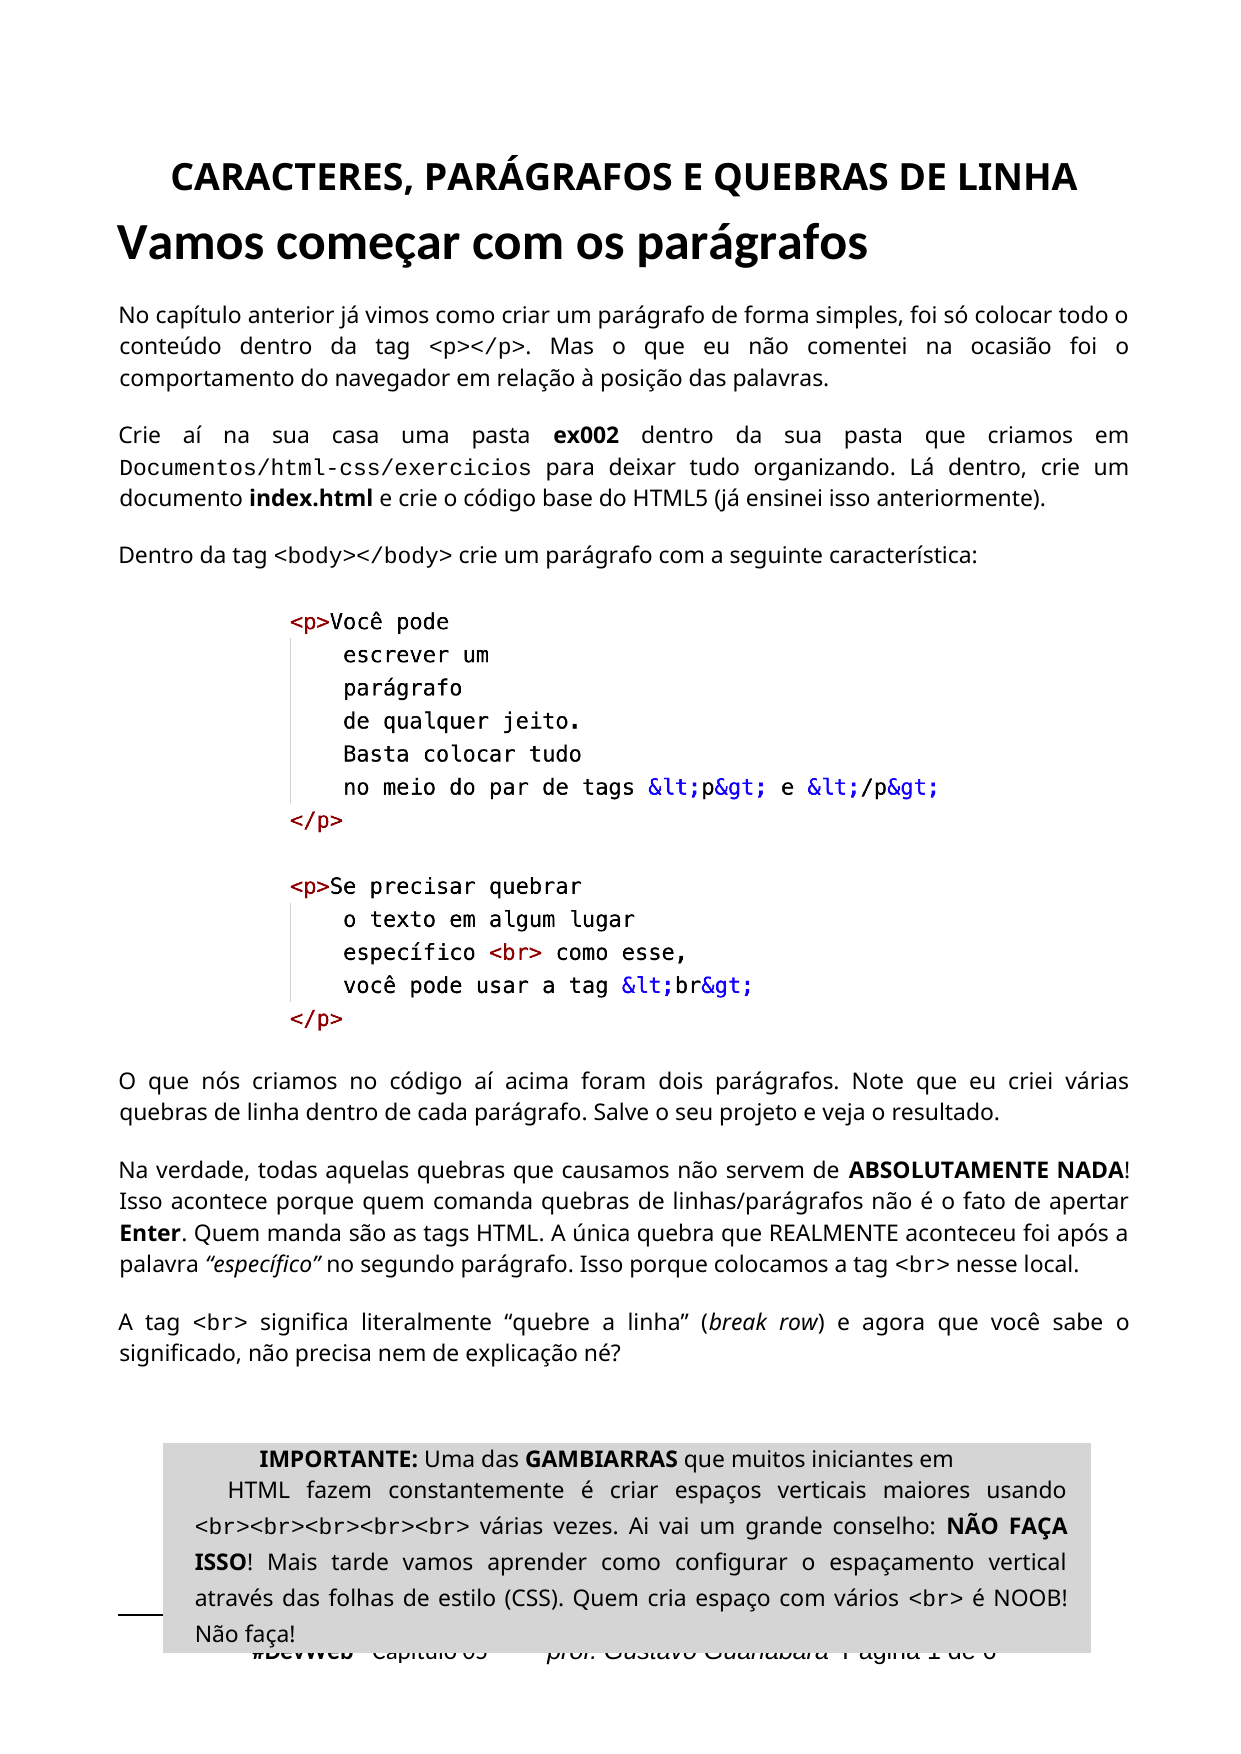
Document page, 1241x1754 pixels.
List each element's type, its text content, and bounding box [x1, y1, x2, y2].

text A tag <br> significa literalmente “quebre a linha” (break row) e agora que você sabe o significado, não precisa nem de explicação né? [118, 1306, 1130, 1368]
table_header IMPORTANTE: Uma das GAMBIARRAS que muitos iniciantes em HTML fazem constantemente é criar espaços verticais maiores usando <br><br><br><br><br> várias vezes. Ai vai um grande conselho: NÃO FAÇA ISSO! Mais tarde vamos aprender como configurar o espaçamento vertical através das folhas de estilo (CSS). Quem cria espaço com vários <br> é NOOB! Não faça! [163, 1443, 1091, 1653]
text Na verdade, todas aquelas quebras que causamos não servem de ABSOLUTAMENTE NADA! Isso acontece porque quem comanda quebras de linhas/parágrafos não é o fato de apertar Enter. Quem manda são as tags HTML. A única quebra que REALMENTE aconteceu foi após a palavra “específico” no segundo parágrafo. Isso porque colocamos a tag <br> nesse local. [118, 1154, 1130, 1279]
text No capítulo anterior já vimos como criar um parágrafo de forma simples, foi só colocar todo o conteúdo dentro da tag <p></p>. Mas o que eu não comentei na ocasião foi o comportamento do navegador em relação à posição das palavras. [118, 299, 1130, 393]
text Crie aí na sua casa uma pasta ex002 dentro da sua pasta que criamos em Documentos/html-css/exercicios para deixar tudo organizando. Lá dentro, crie um documento index.html e crie o código base do HTML5 (já ensinei isso anteriormente). [118, 419, 1130, 513]
text CARACTERES, PARÁGRAFOS E QUEBRAS DE LINHA [118, 150, 1130, 201]
text Vamos começar com os parágrafos [117, 209, 1130, 272]
picture [281, 604, 959, 1041]
text O que nós criamos no código aí acima foram dois parágrafos. Note que eu criei várias quebras de linha dentro de cada parágrafo. Salve o seu projeto e veja o resultado. [118, 1065, 1130, 1128]
text Dentro da tag <body></body> crie um parágrafo com a seguinte característica: [118, 539, 1130, 571]
